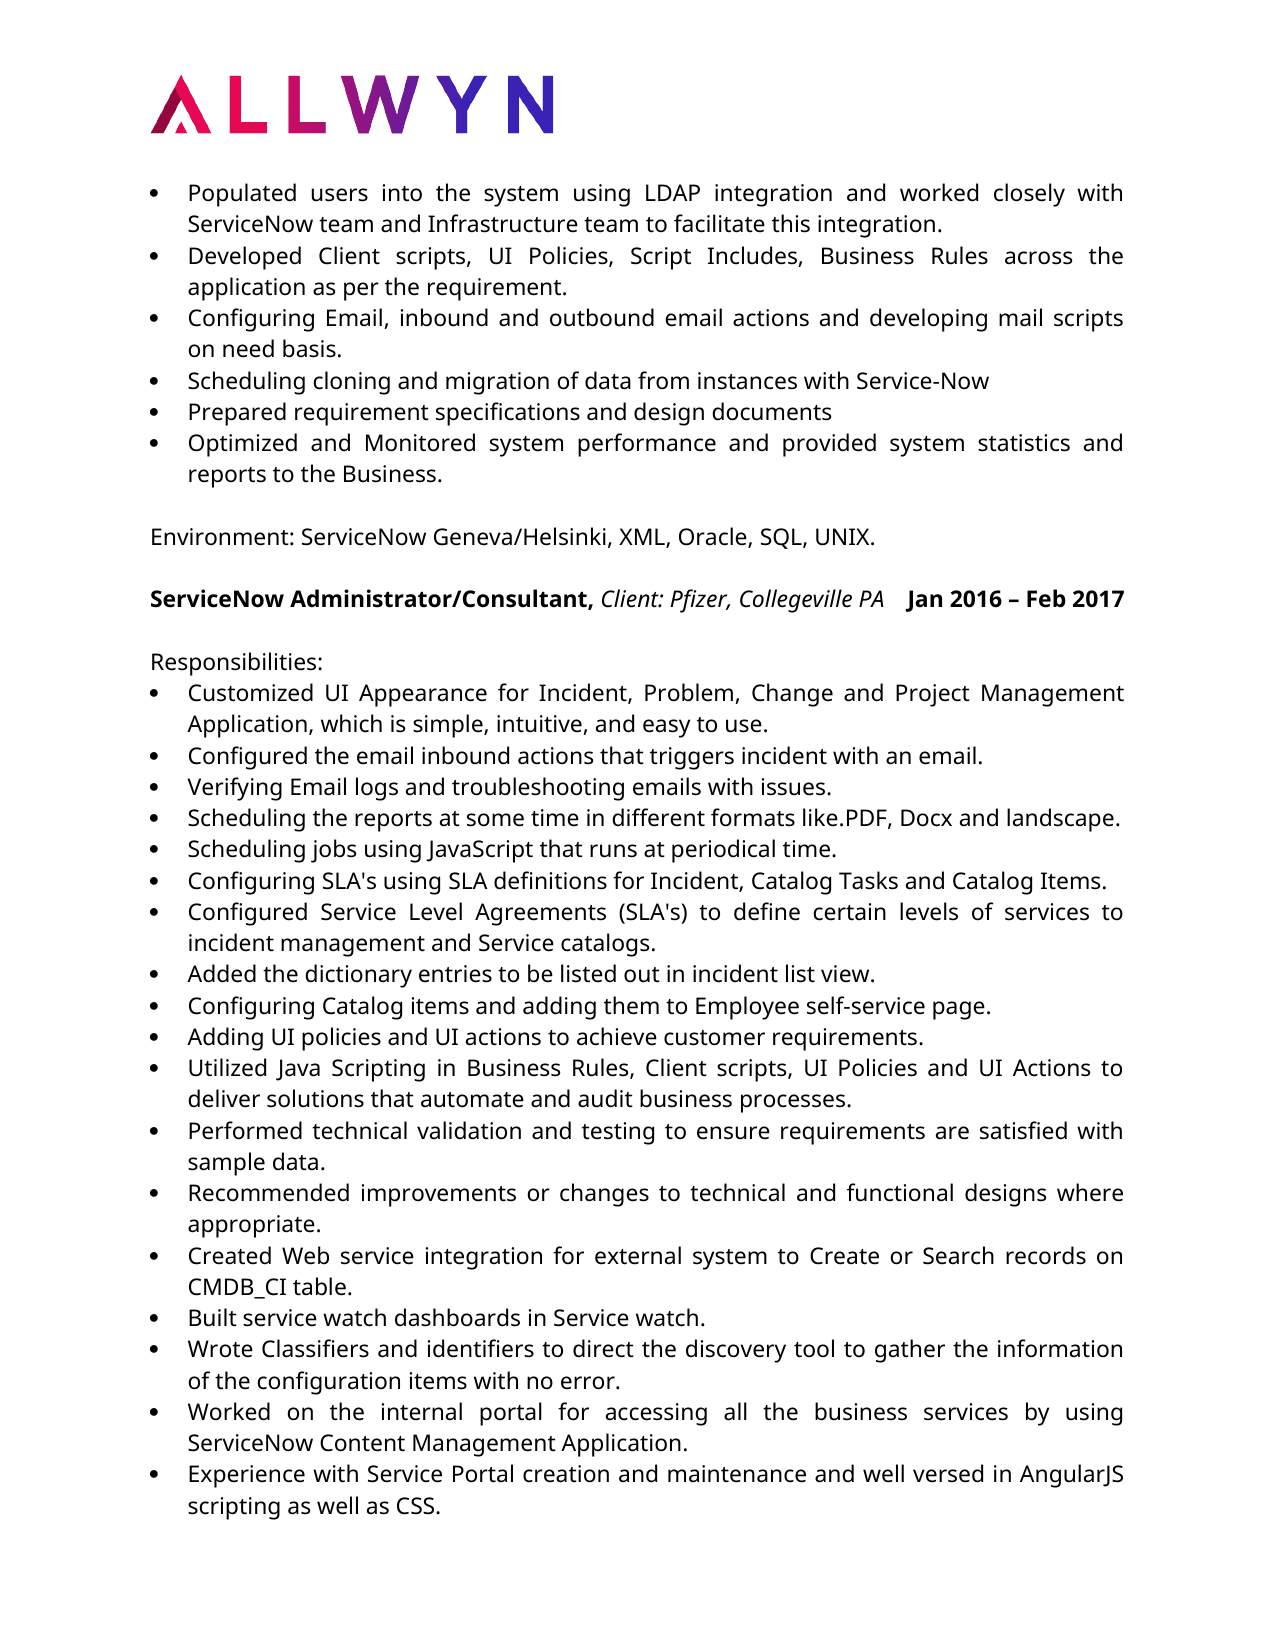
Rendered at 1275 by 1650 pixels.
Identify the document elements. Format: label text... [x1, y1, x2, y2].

text Responsibilities: [150, 646, 1125, 677]
list Configuring SLA's using SLA definitions for Incident, Catalog Tasks and Catalog Items. [150, 865, 1125, 896]
list Recommended improvements or changes to technical and functional designs where appropriate. [150, 1177, 1125, 1240]
list Performed technical validation and testing to ensure requirements are satisfied with sample data. [150, 1115, 1125, 1177]
list Verifying Email logs and troubleshooting emails with issues. [150, 771, 1125, 802]
list Scheduling the reports at some time in different formats like.PDF, Docx and landscape. [150, 802, 1125, 833]
list Configured the email inbound actions that triggers incident with an email. [150, 740, 1125, 771]
list Optimized and Monitored system performance and provided system statistics and reports to the Business. [150, 427, 1125, 490]
list Created Web service integration for external system to Create or Search records on CMDB_CI table. [150, 1240, 1125, 1302]
list Experience with Service Portal creation and maintenance and well versed in AngularJS scripting as well as CSS. [150, 1458, 1125, 1521]
list Built service watch dashboards in Service watch. [150, 1302, 1125, 1333]
text ServiceNow Administrator/Consultant, Client: Pfizer, Collegeville PA Jan 2016 – Feb 2017 [150, 583, 1125, 615]
list Scheduling jobs using JavaScript that runs at periodical time. [150, 833, 1125, 865]
list Configuring Catalog items and adding them to Employee self-service page. [150, 990, 1125, 1021]
text Environment: ServiceNow Geneva/Helsinki, XML, Oracle, SQL, UNIX. [150, 521, 1125, 552]
list Configuring Email, inbound and outbound email actions and developing mail scripts on need basis. [150, 302, 1125, 365]
list Added the dictionary entries to be listed out in incident list view. [150, 958, 1125, 990]
list Customized UI Appearance for Incident, Problem, Change and Project Management Application, which is simple, intuitive, and easy to use. [150, 677, 1125, 740]
list Populated users into the system using LDAP integration and worked closely with ServiceNow team and Infrastructure team to facilitate this integration. [150, 177, 1125, 240]
list Prepared requirement specifications and design documents [150, 396, 1125, 427]
list Adding UI policies and UI actions to achieve customer requirements. [150, 1021, 1125, 1052]
list Configured Service Level Agreements (SLA's) to define certain levels of services to incident management and Service catalogs. [150, 896, 1125, 958]
list Scheduling cloning and migration of data from instances with Service-Now [150, 365, 1125, 396]
list Utilized Java Scripting in Business Rules, Client scripts, UI Policies and UI Actions to deliver solutions that automate and audit business processes. [150, 1052, 1125, 1115]
list Developed Client scripts, UI Policies, Script Includes, Business Rules across the application as per the requirement. [150, 240, 1125, 302]
picture [150, 75, 554, 134]
list Worked on the internal portal for accessing all the business services by using ServiceNow Content Management Application. [150, 1396, 1125, 1458]
list Wrote Classifiers and identifiers to direct the discovery tool to gather the information of the configuration items with no error. [150, 1333, 1125, 1396]
